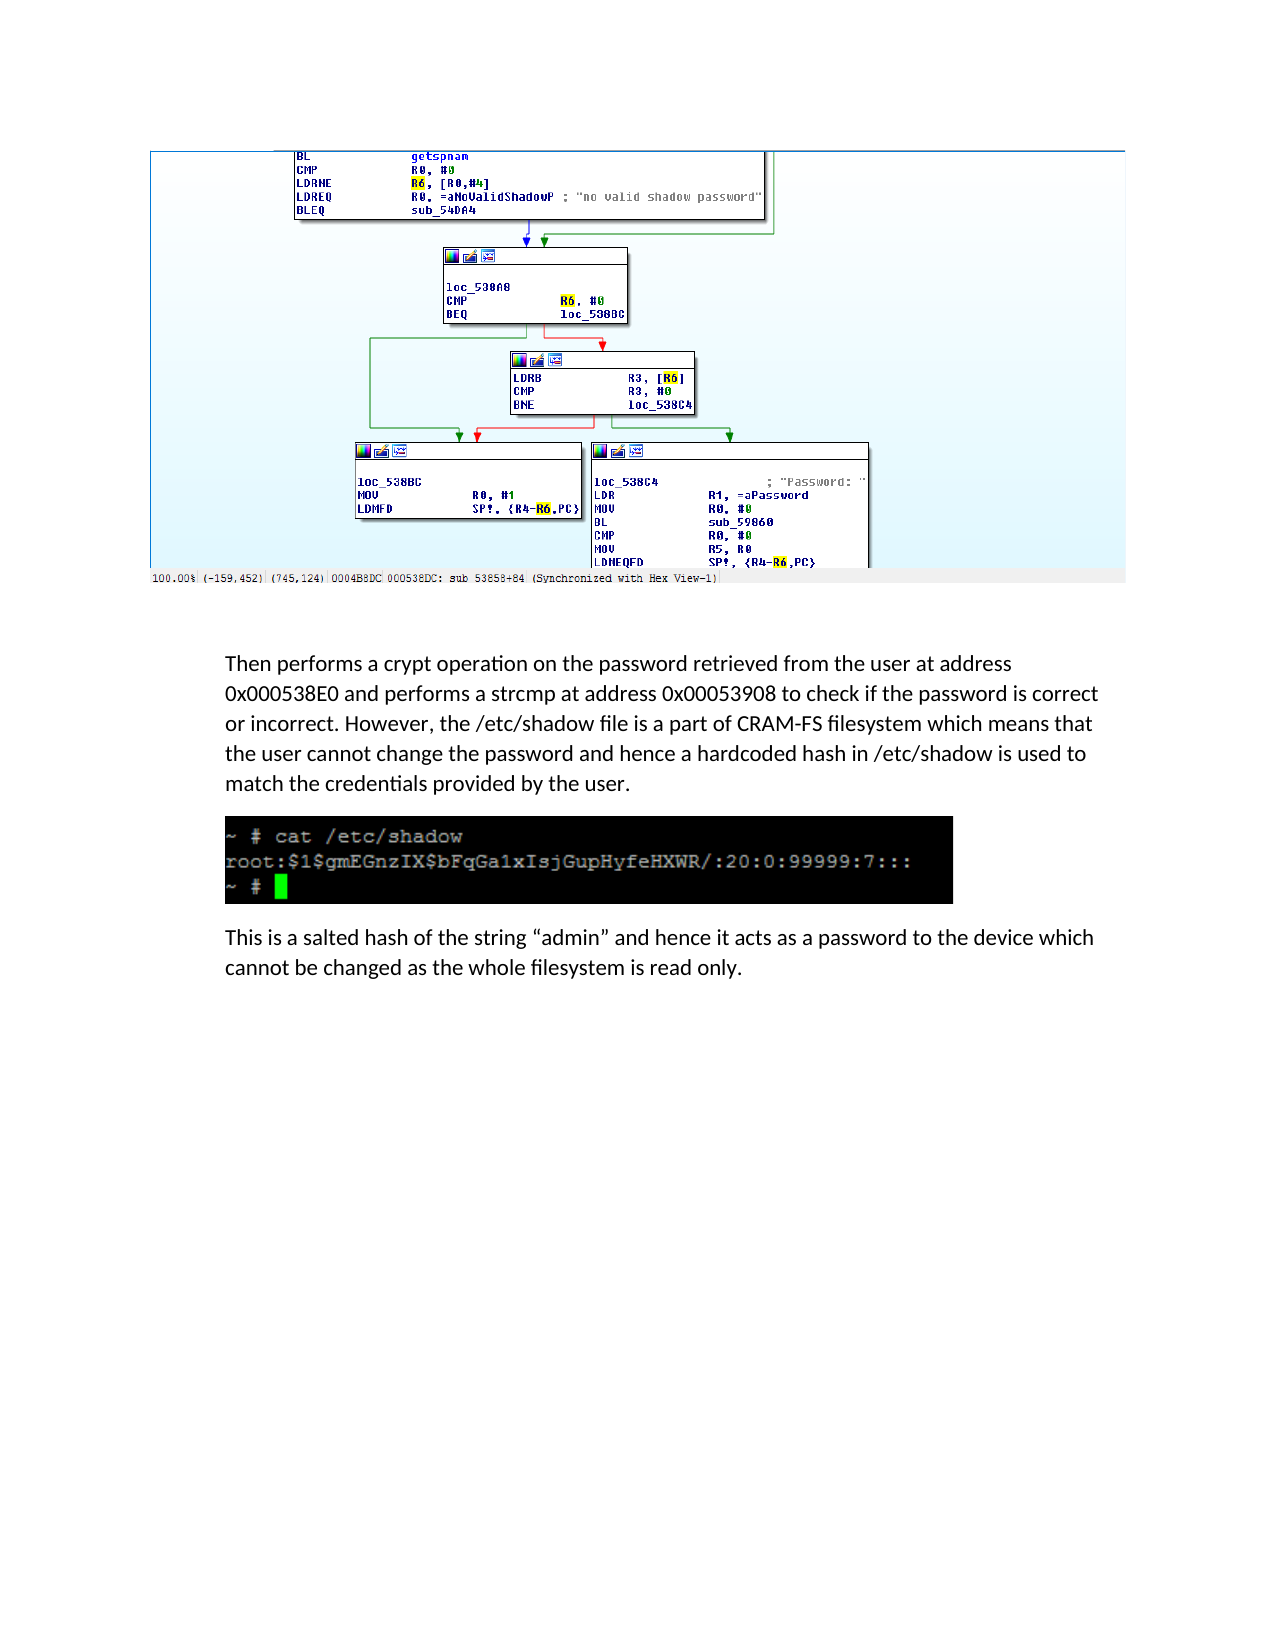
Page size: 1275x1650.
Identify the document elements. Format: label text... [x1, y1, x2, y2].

text Then performs a crypt operation on the password retrieved from the user at address 0x000538E0 and performs a strcmp at address 0x00053908 to check if the password is correct or incorrect. However, the /etc/shadow file is a part of CRAM-FS filesystem which means that the user cannot change the password and hence a hardcoded hash in /etc/shadow is used to match the credentials provided by the user. [225, 649, 1125, 797]
picture [150, 150, 1125, 583]
text This is a salted hash of the string “admin” and hence it acts as a password to the device which cannot be changed as the whole filesystem is read only. [225, 923, 1125, 981]
picture [225, 816, 954, 904]
